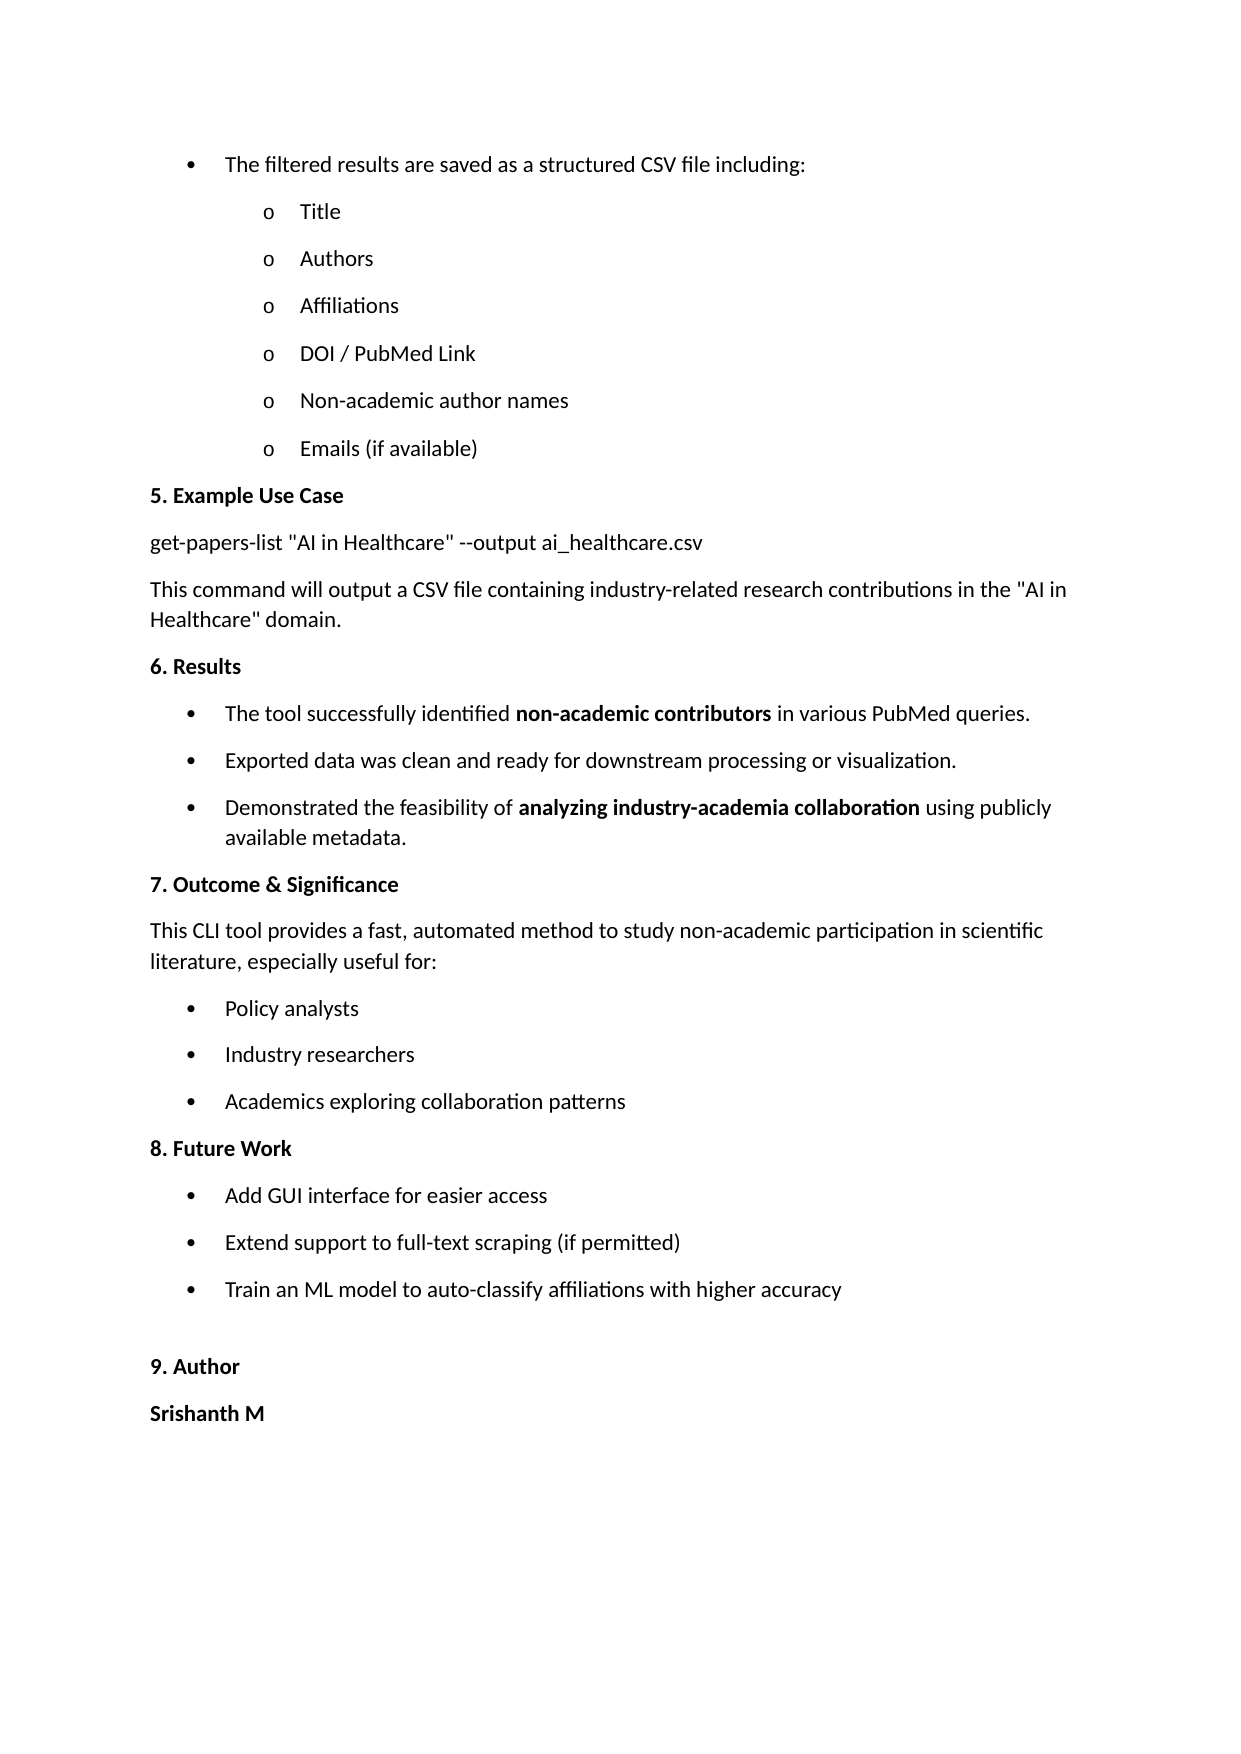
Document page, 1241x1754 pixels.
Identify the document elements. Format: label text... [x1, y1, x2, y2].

list Demonstrated the feasibility of analyzing industry-academia collaboration using publicly available metadata. [187, 793, 1090, 851]
text This command will output a CSV file containing industry-related research contributions in the "AI in Healthcare" domain. [150, 575, 1090, 633]
list Non-academic author names [262, 386, 1090, 415]
list DOI / PubMed Link [262, 339, 1090, 368]
list Academics exploring collaboration patterns [187, 1087, 1090, 1116]
list Policy analysts [187, 994, 1090, 1022]
list The tool successfully identified non-academic contributors in various PubMed queries. [187, 699, 1090, 727]
list Industry researchers [187, 1041, 1090, 1069]
list Title [262, 197, 1090, 225]
list Affiliations [262, 292, 1090, 320]
text 7. Outcome & Significance [150, 870, 1090, 898]
text 8. Future Work [150, 1134, 1090, 1162]
list Exported data was clean and ready for downstream processing or visualization. [187, 746, 1090, 774]
text 9. Author [150, 1322, 1090, 1380]
text This CLI tool provides a fast, automated method to study non-academic participation in scientific literature, especially useful for: [150, 917, 1090, 975]
list Train an ML model to auto-classify affiliations with higher accuracy [187, 1275, 1090, 1303]
text 6. Results [150, 652, 1090, 680]
text 5. Example Use Case [150, 481, 1090, 509]
list Extend support to full-text scraping (if permitted) [187, 1228, 1090, 1256]
list The filtered results are saved as a structured CSV file including: [187, 150, 1090, 178]
text Srishanth M [150, 1399, 1090, 1427]
list Authors [262, 244, 1090, 273]
list Add GUI interface for easier access [187, 1181, 1090, 1209]
list Emails (if available) [262, 434, 1090, 462]
text get-papers-list "AI in Healthcare" --output ai_healthcare.csv [150, 528, 1090, 556]
